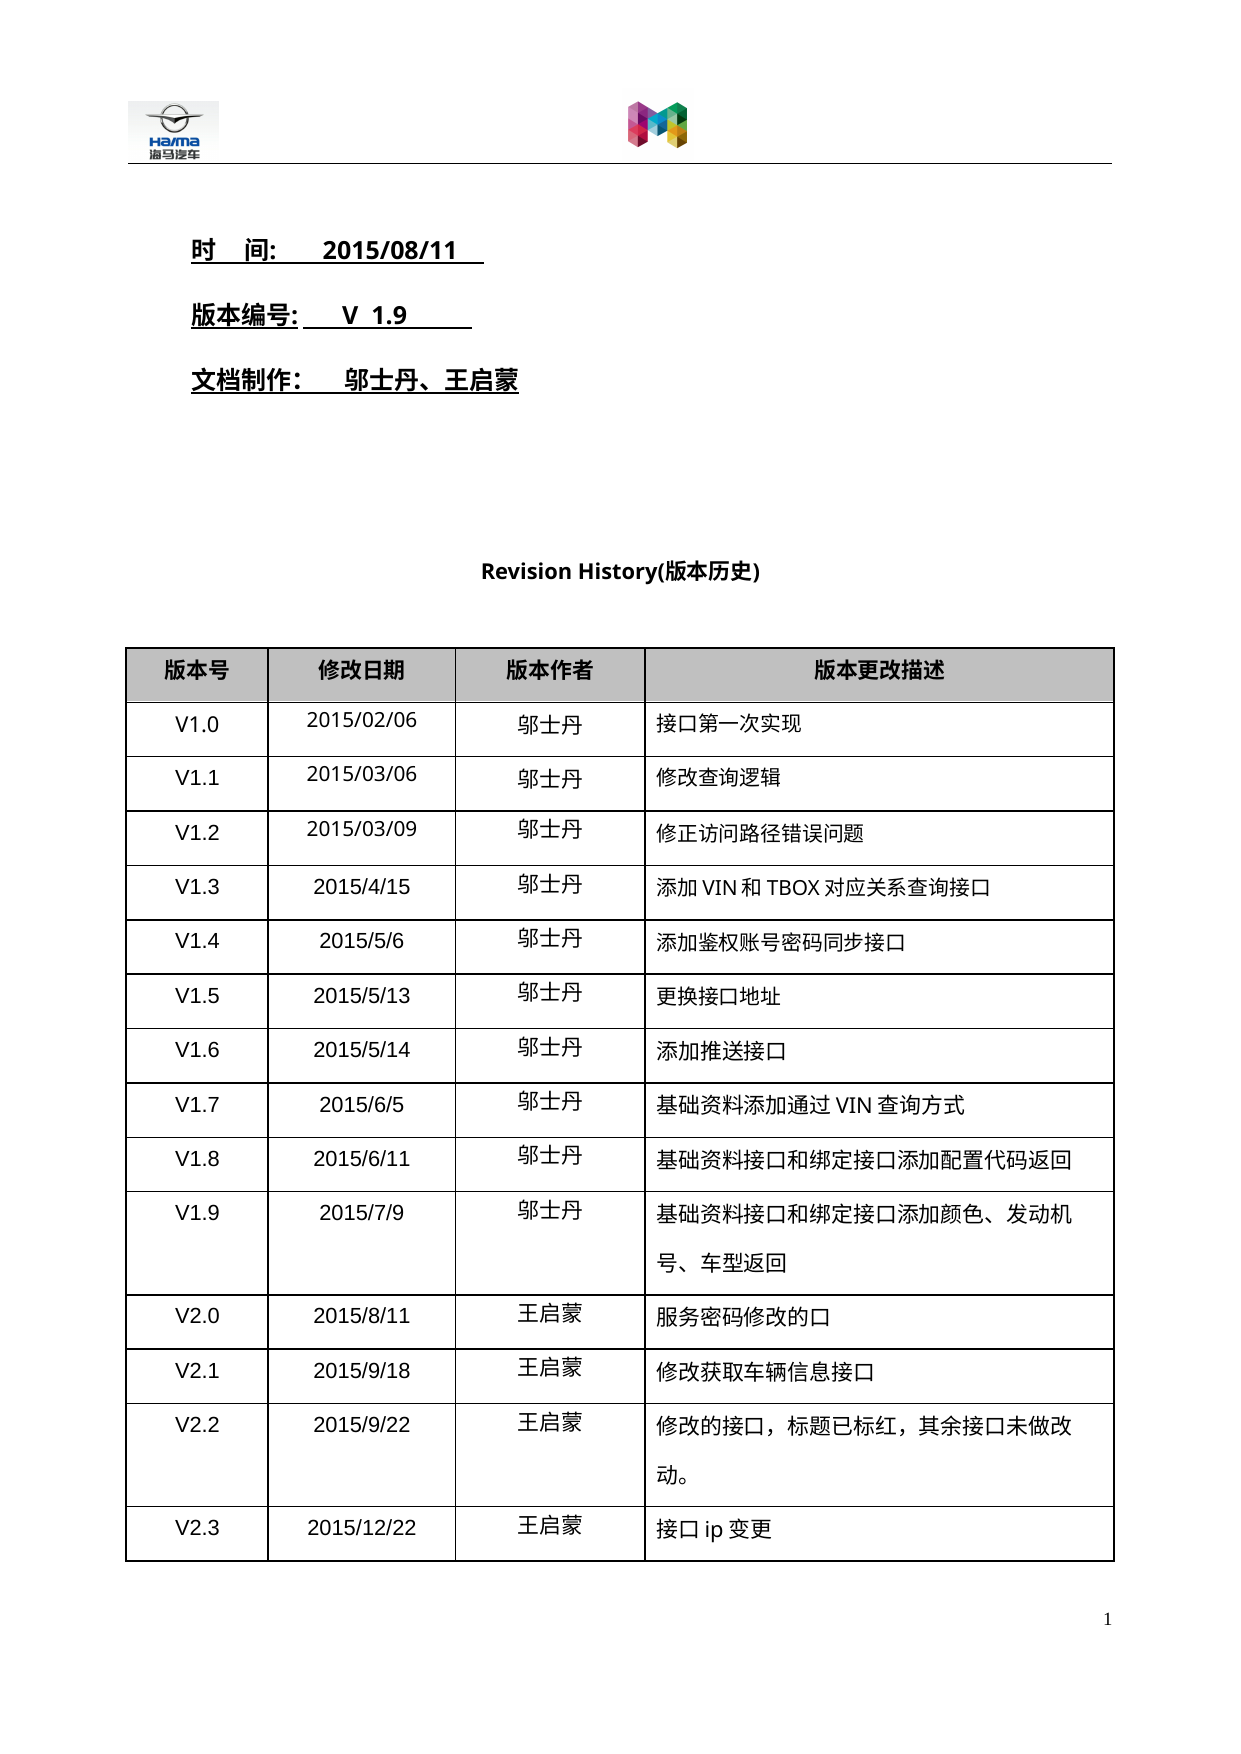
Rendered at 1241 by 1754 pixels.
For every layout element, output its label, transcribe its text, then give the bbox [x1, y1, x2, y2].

text 版本编号: V 1.9 [128, 281, 726, 346]
table_cell V1.8 [127, 1138, 267, 1191]
table_cell 2015/6/5 [269, 1084, 455, 1136]
table_cell 王启蒙 [456, 1507, 644, 1560]
table_cell 添加推送接口 [646, 1029, 1113, 1082]
table_cell 王启蒙 [456, 1350, 644, 1403]
table_cell 修改查询逻辑 [646, 757, 1113, 810]
table_cell 2015/5/13 [269, 975, 455, 1028]
table_cell V1.7 [127, 1084, 267, 1136]
table_cell 邬士丹 [456, 812, 644, 864]
table_cell 邬士丹 [456, 975, 644, 1028]
table_cell 2015/7/9 [269, 1192, 455, 1294]
table_cell V2.3 [127, 1507, 267, 1560]
table_cell 2015/4/15 [269, 866, 455, 919]
table_cell V1.5 [127, 975, 267, 1028]
table_cell 2015/12/22 [269, 1507, 455, 1560]
table_cell 基础资料添加通过VIN查询方式 [646, 1084, 1113, 1136]
table_cell 2015/9/18 [269, 1350, 455, 1403]
table_header 版本作者 [456, 649, 644, 701]
table_cell 2015/5/6 [269, 921, 455, 973]
table_header 版本更改描述 [646, 649, 1113, 701]
table_cell 邬士丹 [456, 1084, 644, 1136]
table_cell V1.3 [127, 866, 267, 919]
picture [621, 88, 694, 161]
table_cell 修改的接口，标题已标红，其余接口未做改动。 [646, 1404, 1113, 1506]
table_cell V1.4 [127, 921, 267, 973]
table_cell 更换接口地址 [646, 975, 1113, 1028]
table_cell 王启蒙 [456, 1404, 644, 1506]
table_cell V1.2 [127, 812, 267, 864]
table_cell 邬士丹 [456, 921, 644, 973]
text 时 间: 2015/08/11 [128, 216, 726, 281]
table_cell V2.0 [127, 1296, 267, 1348]
table_header 修改日期 [269, 649, 455, 701]
table_cell V1.6 [127, 1029, 267, 1082]
table_cell V1.0 [127, 703, 267, 756]
table_cell 2015/5/14 [269, 1029, 455, 1082]
table_cell 修改获取车辆信息接口 [646, 1350, 1113, 1403]
table_cell 2015/9/22 [269, 1404, 455, 1506]
table_cell 邬士丹 [456, 1029, 644, 1082]
table_cell 接口ip变更 [646, 1507, 1113, 1560]
table_cell 邬士丹 [456, 703, 644, 756]
text Revision History(版本历史) [128, 554, 1112, 586]
table_cell 接口第一次实现 [646, 703, 1113, 756]
table_cell 邬士丹 [456, 1192, 644, 1294]
table_cell 基础资料接口和绑定接口添加颜色、发动机号、车型返回 [646, 1192, 1113, 1294]
table_cell 2015/8/11 [269, 1296, 455, 1348]
table_cell 2015/6/11 [269, 1138, 455, 1191]
table_cell 服务密码修改的口 [646, 1296, 1113, 1348]
table_cell 添加VIN和TBOX对应关系查询接口 [646, 866, 1113, 919]
picture [128, 101, 219, 161]
table_cell 邬士丹 [456, 866, 644, 919]
table_cell 邬士丹 [456, 757, 644, 810]
table_cell 修正访问路径错误问题 [646, 812, 1113, 864]
table_cell V2.2 [127, 1404, 267, 1506]
table_cell V1.1 [127, 757, 267, 810]
table_cell V2.1 [127, 1350, 267, 1403]
table_cell 2015/03/09 [269, 812, 455, 864]
table_cell 添加鉴权账号密码同步接口 [646, 921, 1113, 973]
table_cell 2015/03/06 [269, 757, 455, 810]
table_cell V1.9 [127, 1192, 267, 1294]
table_cell 王启蒙 [456, 1296, 644, 1348]
table_cell 基础资料接口和绑定接口添加配置代码返回 [646, 1138, 1113, 1191]
table_cell 2015/02/06 [269, 703, 455, 756]
table_cell 邬士丹 [456, 1138, 644, 1191]
text 文档制作： 邬士丹、王启蒙 [128, 346, 855, 411]
table_header 版本号 [127, 649, 267, 701]
